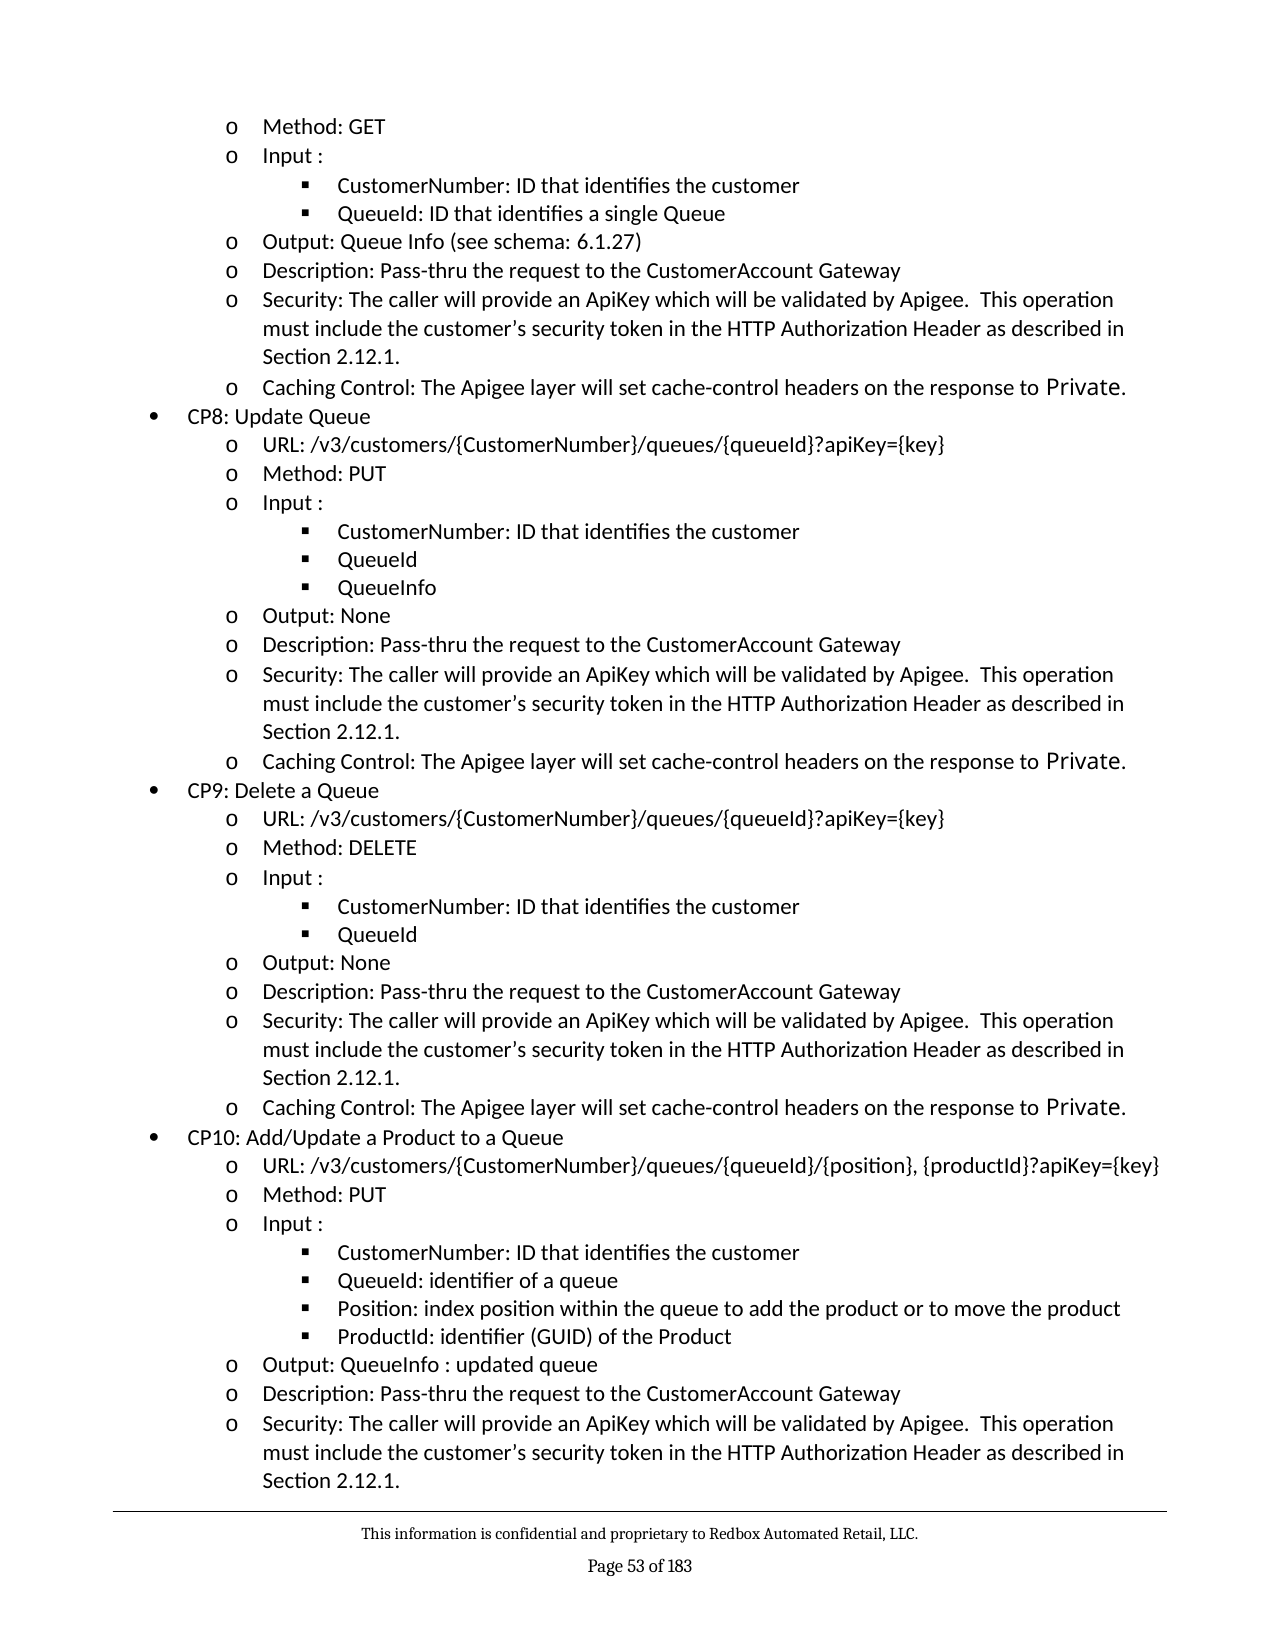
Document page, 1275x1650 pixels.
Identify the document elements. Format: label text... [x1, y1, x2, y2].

list Caching Control: The Apigee layer will set cache-control headers on the response to Private. [225, 745, 1162, 776]
list Description: Pass-thru the request to the CustomerAccount Gateway [225, 631, 1162, 660]
list Method: GET [225, 112, 1162, 142]
list Output: Queue Info (see schema: 6.1.27) [225, 227, 1162, 256]
list QueueId [300, 545, 1162, 573]
list Caching Control: The Apigee layer will set cache-control headers on the response to Private. [225, 370, 1162, 402]
list Input : [225, 863, 1162, 892]
list CustomerNumber: ID that identifies the customer [300, 171, 1162, 199]
list Output: QueueInfo : updated queue [225, 1350, 1162, 1379]
list Input : [225, 488, 1162, 517]
list QueueId: ID that identifies a single Queue [300, 199, 1162, 227]
list CP9: Delete a Queue [150, 776, 1162, 804]
list CP10: Add/Update a Product to a Queue [150, 1123, 1162, 1151]
list CustomerNumber: ID that identifies the customer [300, 517, 1162, 545]
list Caching Control: The Apigee layer will set cache-control headers on the response to Private. [225, 1091, 1162, 1123]
list Method: PUT [225, 459, 1162, 488]
list URL: /v3/customers/{CustomerNumber}/queues/{queueId}?apiKey={key} [225, 430, 1162, 459]
list CustomerNumber: ID that identifies the customer [300, 1238, 1162, 1266]
list CP8: Update Queue [150, 402, 1162, 430]
list Method: DELETE [225, 833, 1162, 863]
list QueueId: identifier of a queue [300, 1266, 1162, 1294]
list QueueId [300, 920, 1162, 948]
list Description: Pass-thru the request to the CustomerAccount Gateway [225, 1379, 1162, 1409]
list Output: None [225, 601, 1162, 631]
list Input : [225, 142, 1162, 171]
list ProductId: identifier (GUID) of the Product [300, 1322, 1162, 1350]
list Position: index position within the queue to add the product or to move the product [300, 1294, 1162, 1322]
list Method: PUT [225, 1180, 1162, 1209]
list URL: /v3/customers/{CustomerNumber}/queues/{queueId}?apiKey={key} [225, 804, 1162, 833]
list URL: /v3/customers/{CustomerNumber}/queues/{queueId}/{position}, {productId}?apiKey={key} [225, 1151, 1162, 1180]
list Description: Pass-thru the request to the CustomerAccount Gateway [225, 977, 1162, 1006]
list Description: Pass-thru the request to the CustomerAccount Gateway [225, 256, 1162, 285]
list Input : [225, 1209, 1162, 1238]
list CustomerNumber: ID that identifies the customer [300, 892, 1162, 920]
list Output: None [225, 948, 1162, 977]
list QueueInfo [300, 573, 1162, 601]
